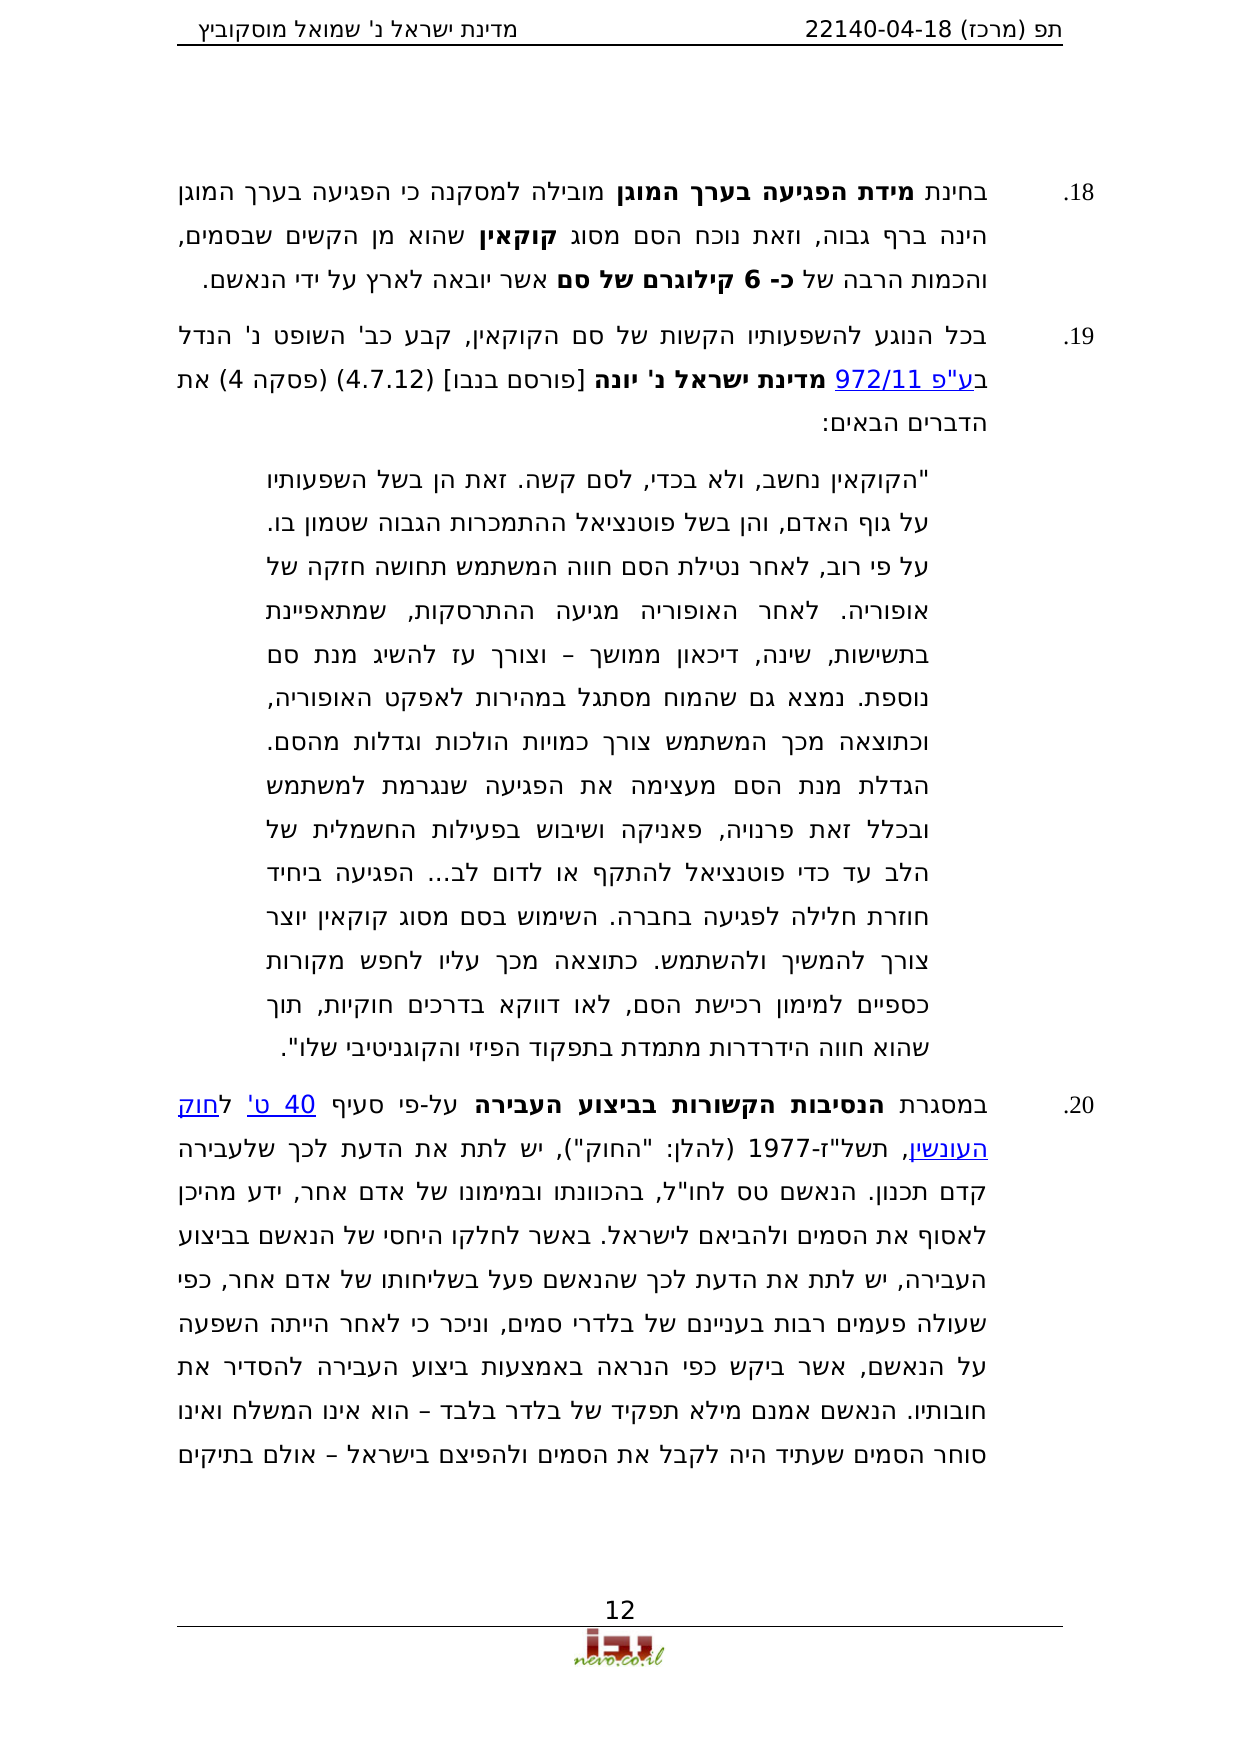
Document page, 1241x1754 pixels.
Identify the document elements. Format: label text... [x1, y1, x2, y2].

list בחינת מידת הפגיעה בערך המוגן מובילה למסקנה כי הפגיעה בערך המוגן הינה ברף גבוה, וזאת נוכח הסם מסוג קוקאין שהוא מן הקשים שבסמים, והכמות הרבה של כ- 6 קילוגרם של סם אשר יובאה לארץ על ידי הנאשם. [177, 177, 1063, 294]
picture [574, 1628, 666, 1667]
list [177, 1090, 1063, 1469]
text "הקוקאין נחשב, ולא בכדי, לסם קשה. זאת הן בשל השפעותיו על גוף האדם, והן בשל פוטנציאל ההתמכרות הגבוה שטמון בו. על פי רוב, לאחר נטילת הסם חווה המשתמש תחושה חזקה של אופוריה. לאחר האופוריה מגיעה ההתרסקות, שמתאפיינת בתשישות, שינה, דיכאון ממושך – וצורך עז להשיג מנת סם נוספת. נמצא גם שהמוח מסתגל במהירות לאפקט האופוריה, וכתוצאה מכך המשתמש צורך כמויות הולכות וגדלות מהסם. הגדלת מנת הסם מעצימה את הפגיעה שנגרמת למשתמש ובכלל זאת פרנויה, פאניקה ושיבוש בפעילות החשמלית של הלב עד כדי פוטנציאל להתקף או לדום לב... הפגיעה ביחיד חוזרת חלילה לפגיעה בחברה. השימוש בסם מסוג קוקאין יוצר צורך להמשיך ולהשתמש. כתוצאה מכך עליו לחפש מקורות כספיים למימון רכישת הסם, לאו דווקא בדרכים חוקיות, תוך שהוא חווה הידרדרות מתמדת בתפקוד הפיזי והקוגניטיבי שלו". [266, 465, 930, 1063]
list בכל הנוגע להשפעותיו הקשות של סם הקוקאין, קבע כב' השופט נ' הנדל בע"פ 972/11 מדינת ישראל נ' יונה [פורסם בנבו] (4.7.12) (פסקה 4) את הדברים הבאים: [177, 321, 1063, 438]
